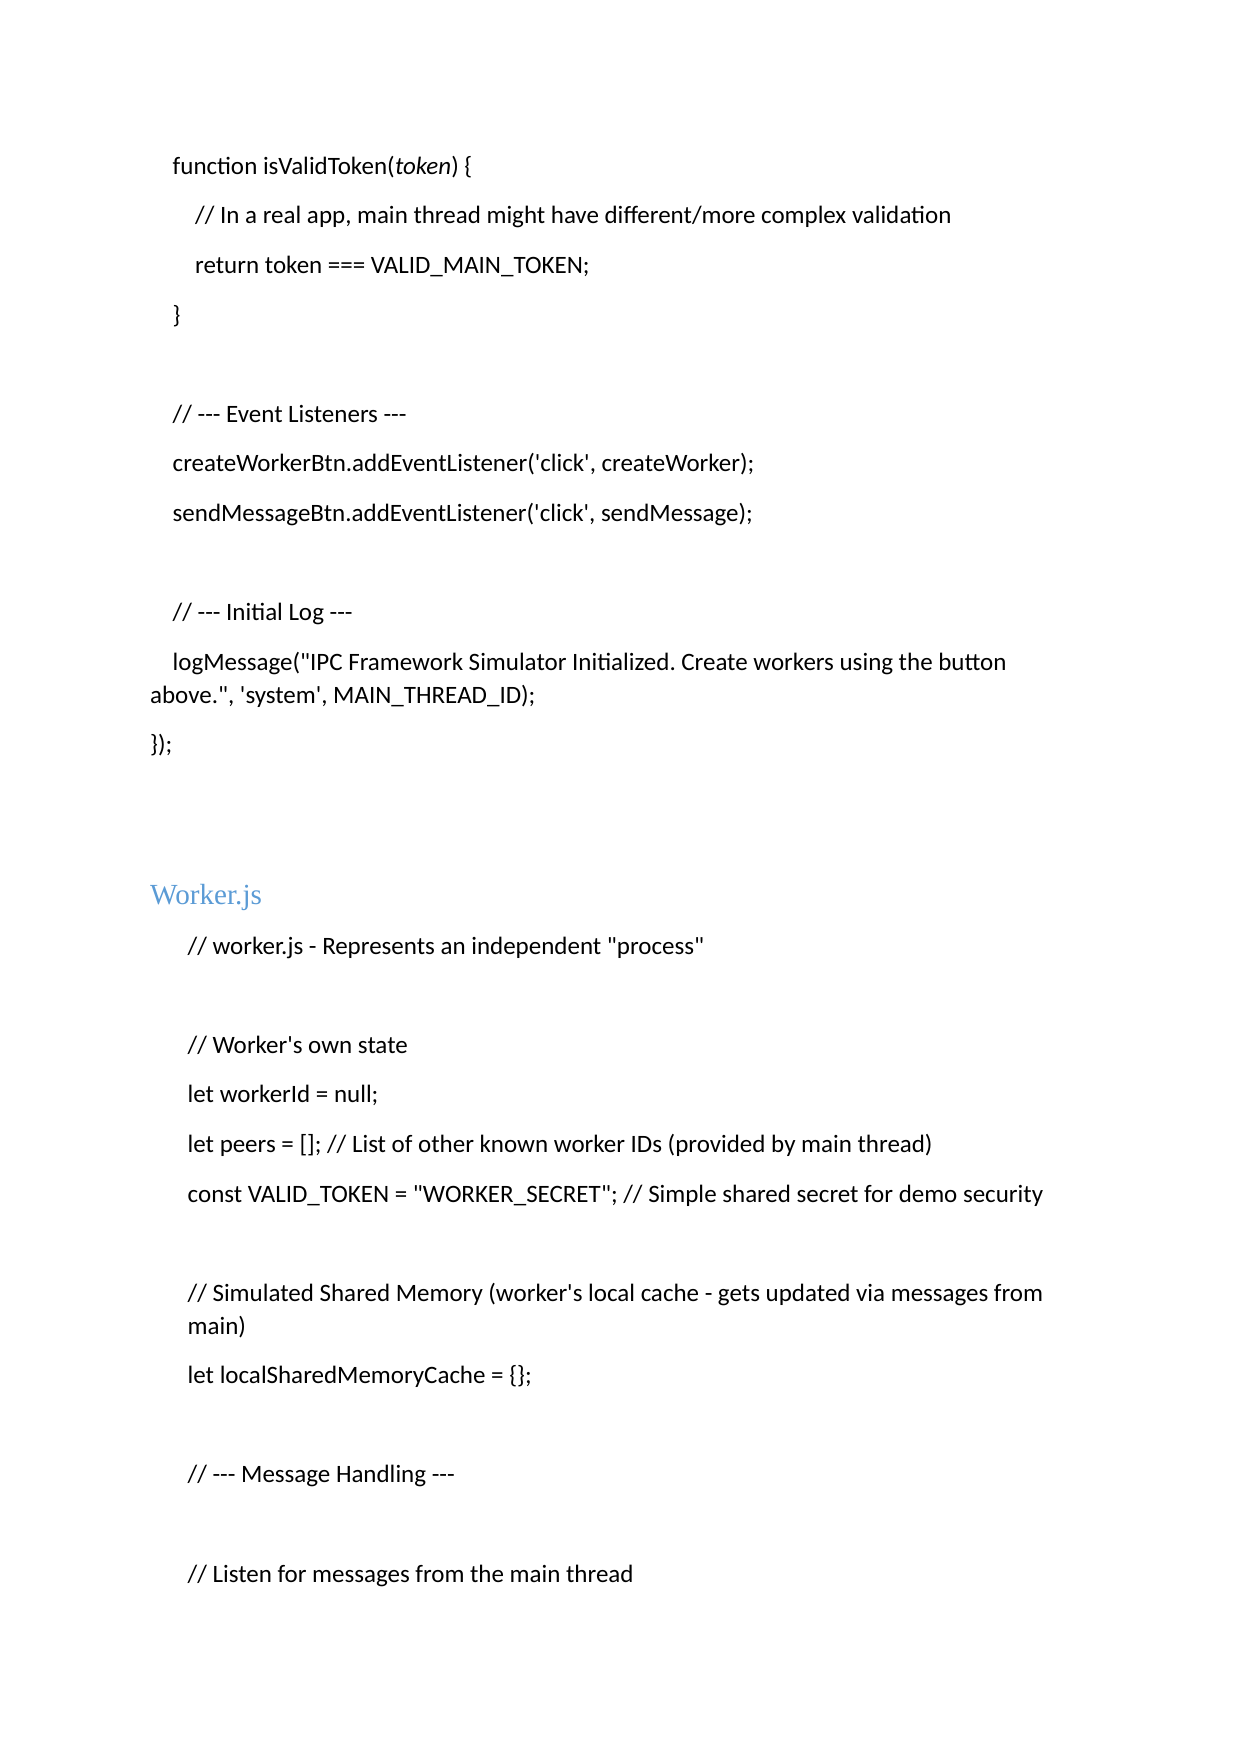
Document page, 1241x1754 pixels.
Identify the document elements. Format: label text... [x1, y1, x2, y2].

text // --- Initial Log --- [150, 596, 1090, 627]
text function isValidToken(token) { [150, 150, 1090, 181]
text Worker.js [150, 877, 1090, 911]
text createWorkerBtn.addEventListener('click', createWorker); [150, 447, 1090, 478]
text let localSharedMemoryCache = {}; [187, 1359, 1090, 1390]
text return token === VALID_MAIN_TOKEN; [150, 249, 1090, 280]
text let workerId = null; [187, 1079, 1090, 1109]
text // worker.js - Represents an independent "process" [187, 930, 1090, 960]
text logMessage("IPC Framework Simulator Initialized. Create workers using the button above.", 'system', MAIN_THREAD_ID); [150, 646, 1090, 709]
text // --- Message Handling --- [187, 1459, 1090, 1489]
text // In a real app, main thread might have different/more complex validation [150, 199, 1090, 230]
text // Listen for messages from the main thread [187, 1558, 1090, 1588]
text // Simulated Shared Memory (worker's local cache - gets updated via messages from main) [187, 1277, 1090, 1340]
text sendMessageBtn.addEventListener('click', sendMessage); [150, 497, 1090, 528]
text const VALID_TOKEN = "WORKER_SECRET"; // Simple shared secret for demo security [187, 1178, 1090, 1208]
text let peers = []; // List of other known worker IDs (provided by main thread) [187, 1128, 1090, 1159]
text } [150, 299, 1090, 329]
text }); [150, 728, 1090, 759]
text // Worker's own state [187, 1029, 1090, 1059]
text // --- Event Listeners --- [150, 398, 1090, 428]
